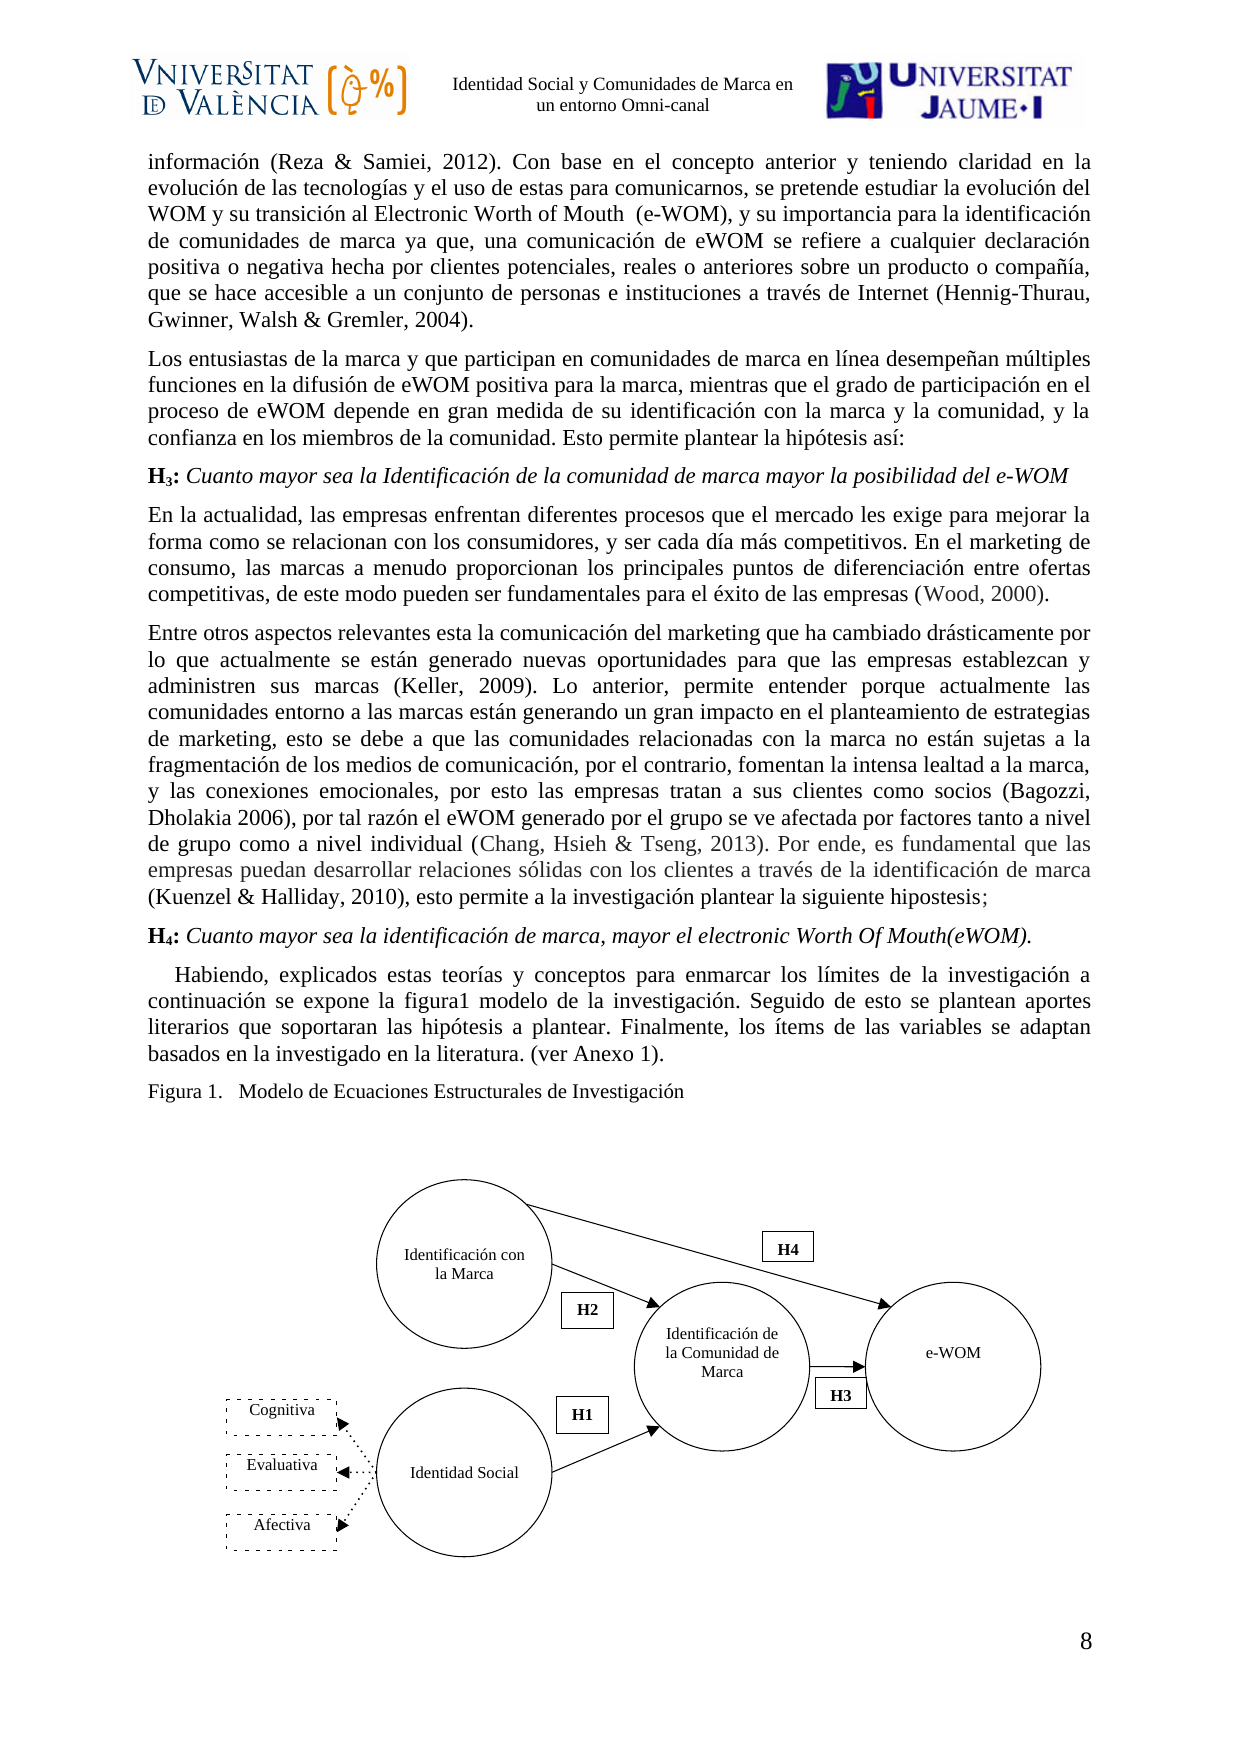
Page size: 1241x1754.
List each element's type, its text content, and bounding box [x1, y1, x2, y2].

text Entre otros aspectos relevantes esta la comunicación del marketing que ha cambiado drásticamente por lo que actualmente se están generado nuevas oportunidades para que las empresas establezcan y administren sus marcas (Keller, 2009). Lo anterior, permite entender porque actualmente las comunidades entorno a las marcas están generando un gran impacto en el planteamiento de estrategias de marketing, esto se debe a que las comunidades relacionadas con la marca no están sujetas a la fragmentación de los medios de comunicación, por el contrario, fomentan la intensa lealtad a la marca, y las conexiones emocionales, por esto las empresas tratan a sus clientes como socios (Bagozzi, Dholakia 2006), por tal razón el eWOM generado por el grupo se ve afectada por factores tanto a nivel de grupo como a nivel individual (Chang, Hsieh & Tseng, 2013). Por ende, es fundamental que las empresas puedan desarrollar relaciones sólidas con los clientes a través de la identificación de marca (Kuenzel & Halliday, 2010), esto permite a la investigación plantear la siguiente hipostesis; [148, 619, 1092, 909]
text H3: Cuanto mayor sea la Identificación de la comunidad de marca mayor la posibilidad del e-WOM [148, 463, 1092, 489]
text H4: Cuanto mayor sea la identificación de marca, mayor el electronic Worth Of Mouth(eWOM). [148, 922, 1092, 948]
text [148, 148, 1092, 332]
text Figura 1. Modelo de Ecuaciones Estructurales de Investigación [148, 1078, 1092, 1103]
picture [822, 53, 1087, 128]
text En la actualidad, las empresas enfrentan diferentes procesos que el mercado les exige para mejorar la forma como se relacionan con los consumidores, y ser cada día más competitivos. En el marketing de consumo, las marcas a menudo proporcionan los principales puntos de diferenciación entre ofertas competitivas, de este modo pueden ser fundamentales para el éxito de las empresas (Wood, 2000). [148, 501, 1092, 607]
picture [128, 53, 411, 120]
text Habiendo, explicados estas teorías y conceptos para enmarcar los límites de la investigación a continuación se expone la figura1 modelo de la investigación. Seguido de esto se plantean aportes literarios que soportaran las hipótesis a plantear. Finalmente, los ítems de las variables se adaptan basados en la investigado en la literatura. (ver Anexo 1). [148, 961, 1092, 1066]
text Los entusiastas de la marca y que participan en comunidades de marca en línea desempeñan múltiples funciones en la difusión de eWOM positiva para la marca, mientras que el grado de participación en el proceso de eWOM depende en gran medida de su identificación con la marca y la comunidad, y la confianza en los miembros de la comunidad. Esto permite plantear la hipótesis así: [148, 345, 1092, 450]
